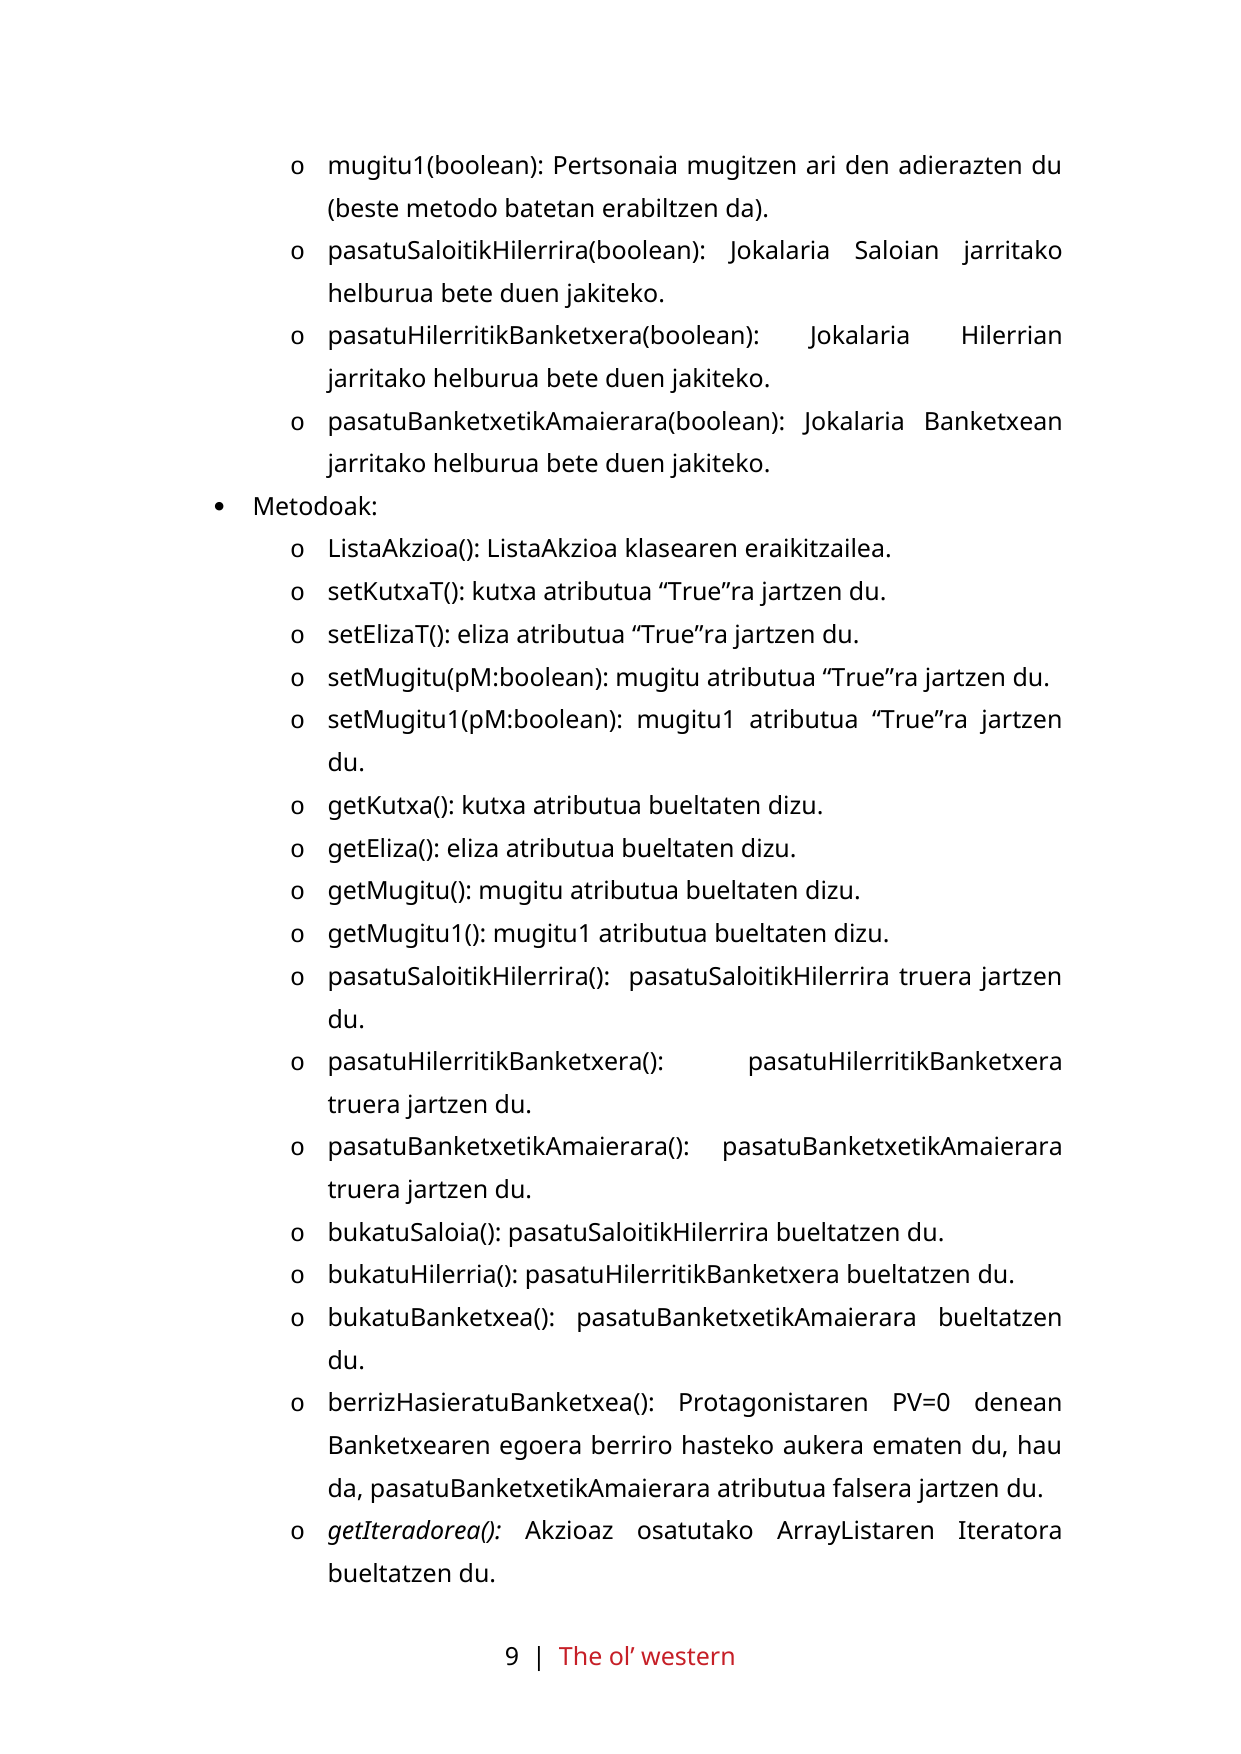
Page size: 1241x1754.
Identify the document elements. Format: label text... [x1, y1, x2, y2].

list pasatuSaloitikHilerrira(): pasatuSaloitikHilerrira truera jartzen du. [290, 959, 1063, 1035]
list pasatuHilerritikBanketxera(boolean): Jokalaria Hilerrian jarritako helburua bete duen jakiteko. [290, 318, 1063, 395]
list setKutxaT(): kutxa atributua “True”ra jartzen du. [290, 574, 1063, 608]
list bukatuBanketxea(): pasatuBanketxetikAmaierara bueltatzen du. [290, 1300, 1063, 1377]
list bukatuHilerria(): pasatuHilerritikBanketxera bueltatzen du. [290, 1257, 1063, 1291]
list setElizaT(): eliza atributua “True”ra jartzen du. [290, 617, 1063, 651]
list berrizHasieratuBanketxea(): Protagonistaren PV=0 denean Banketxearen egoera berriro hasteko aukera ematen du, hau da, pasatuBanketxetikAmaierara atributua falsera jartzen du. [290, 1385, 1063, 1504]
list ListaAkzioa(): ListaAkzioa klasearen eraikitzailea. [290, 531, 1063, 565]
list getKutxa(): kutxa atributua bueltaten dizu. [290, 787, 1063, 822]
list setMugitu(pM:boolean): mugitu atributua “True”ra jartzen du. [290, 659, 1063, 694]
list pasatuBanketxetikAmaierara(): pasatuBanketxetikAmaierara truera jartzen du. [290, 1129, 1063, 1206]
list mugitu1(boolean): Pertsonaia mugitzen ari den adierazten du (beste metodo batetan erabiltzen da). [290, 148, 1063, 224]
list pasatuSaloitikHilerrira(boolean): Jokalaria Saloian jarritako helburua bete duen jakiteko. [290, 233, 1063, 309]
list getMugitu(): mugitu atributua bueltaten dizu. [290, 873, 1063, 907]
list bukatuSaloia(): pasatuSaloitikHilerrira bueltatzen du. [290, 1214, 1063, 1248]
list getMugitu1(): mugitu1 atributua bueltaten dizu. [290, 916, 1063, 950]
list getIteradorea(): Akzioaz osatutako ArrayListaren Iteratora bueltatzen du. [290, 1513, 1063, 1589]
list setMugitu1(pM:boolean): mugitu1 atributua “True”ra jartzen du. [290, 702, 1063, 779]
list pasatuHilerritikBanketxera(): pasatuHilerritikBanketxera truera jartzen du. [290, 1044, 1063, 1121]
list Metodoak: [215, 488, 1063, 522]
list getEliza(): eliza atributua bueltaten dizu. [290, 830, 1063, 864]
list pasatuBanketxetikAmaierara(boolean): Jokalaria Banketxean jarritako helburua bete duen jakiteko. [290, 403, 1063, 480]
